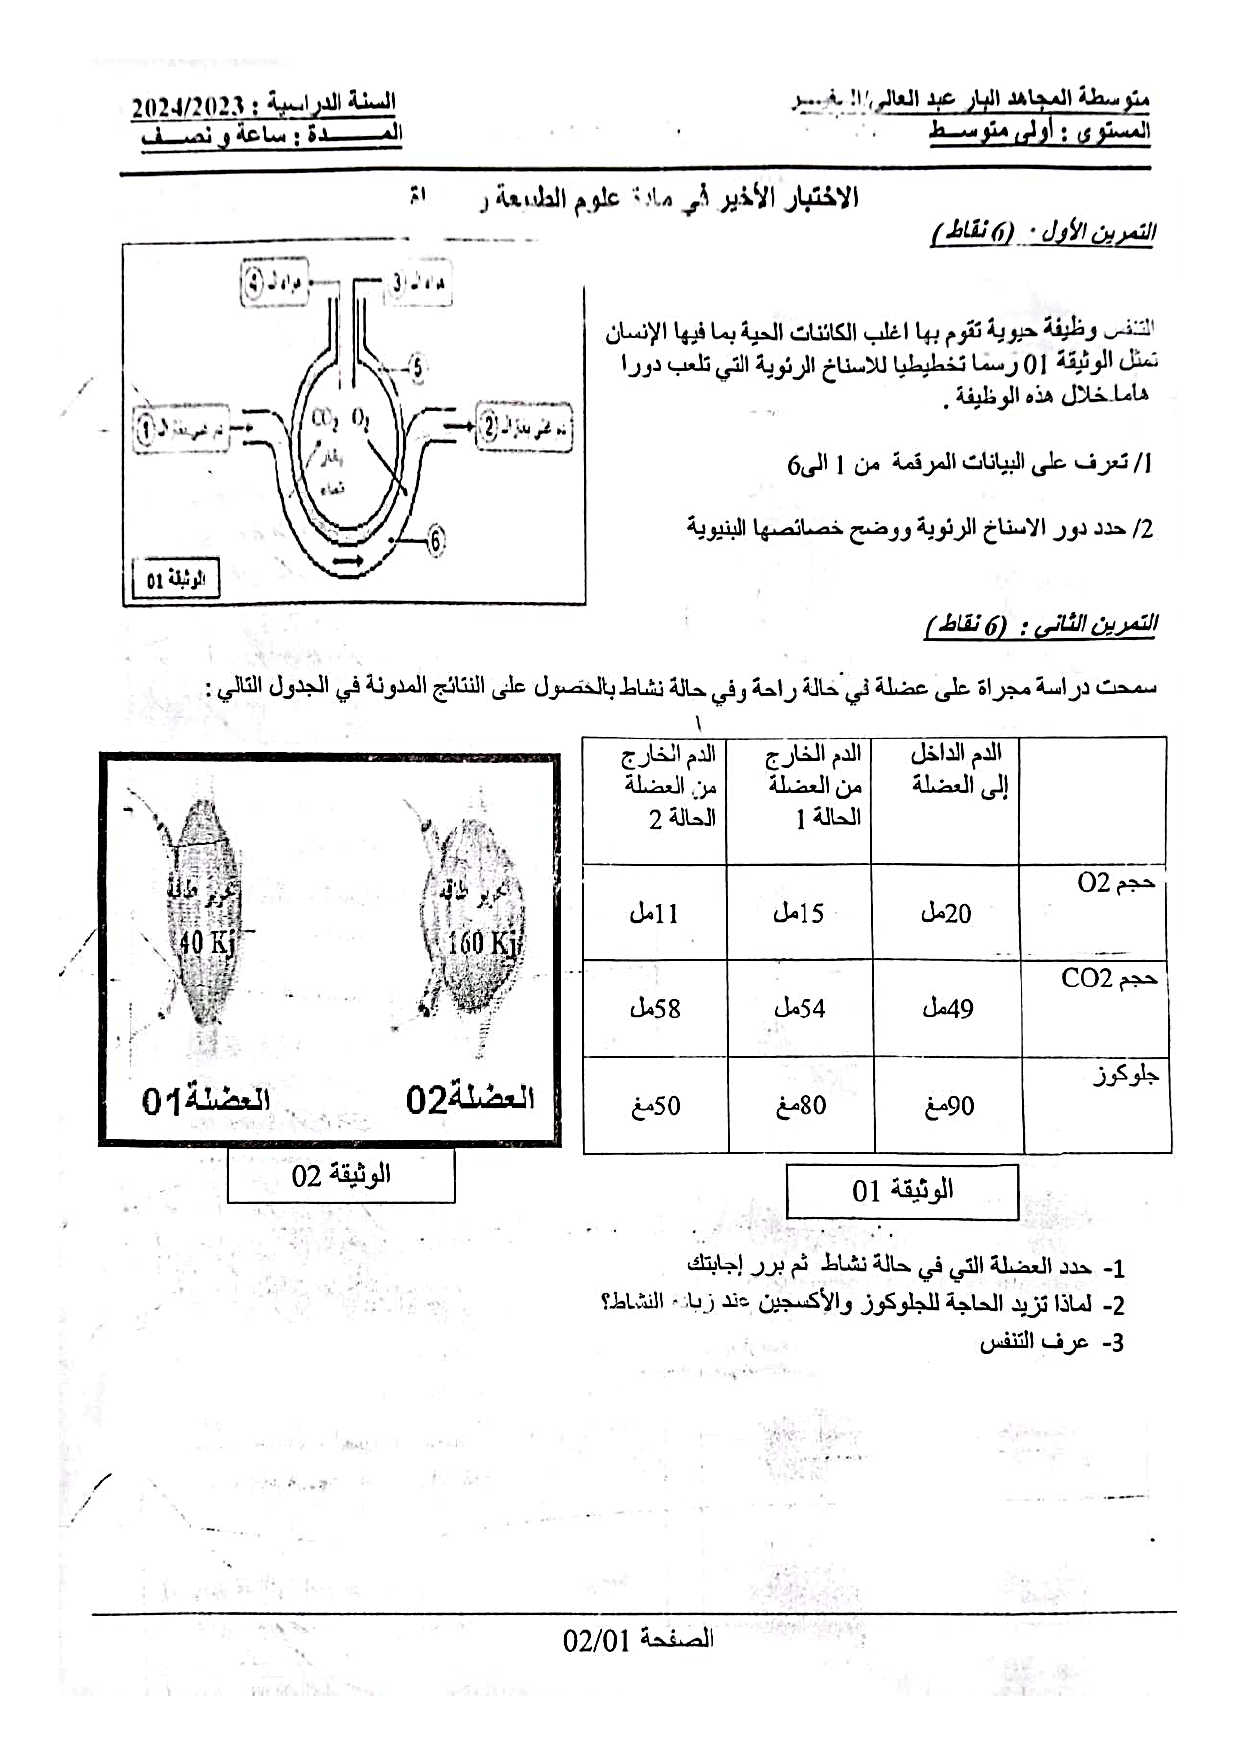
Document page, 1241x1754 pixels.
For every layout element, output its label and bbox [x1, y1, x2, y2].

picture [59, 59, 1177, 1696]
